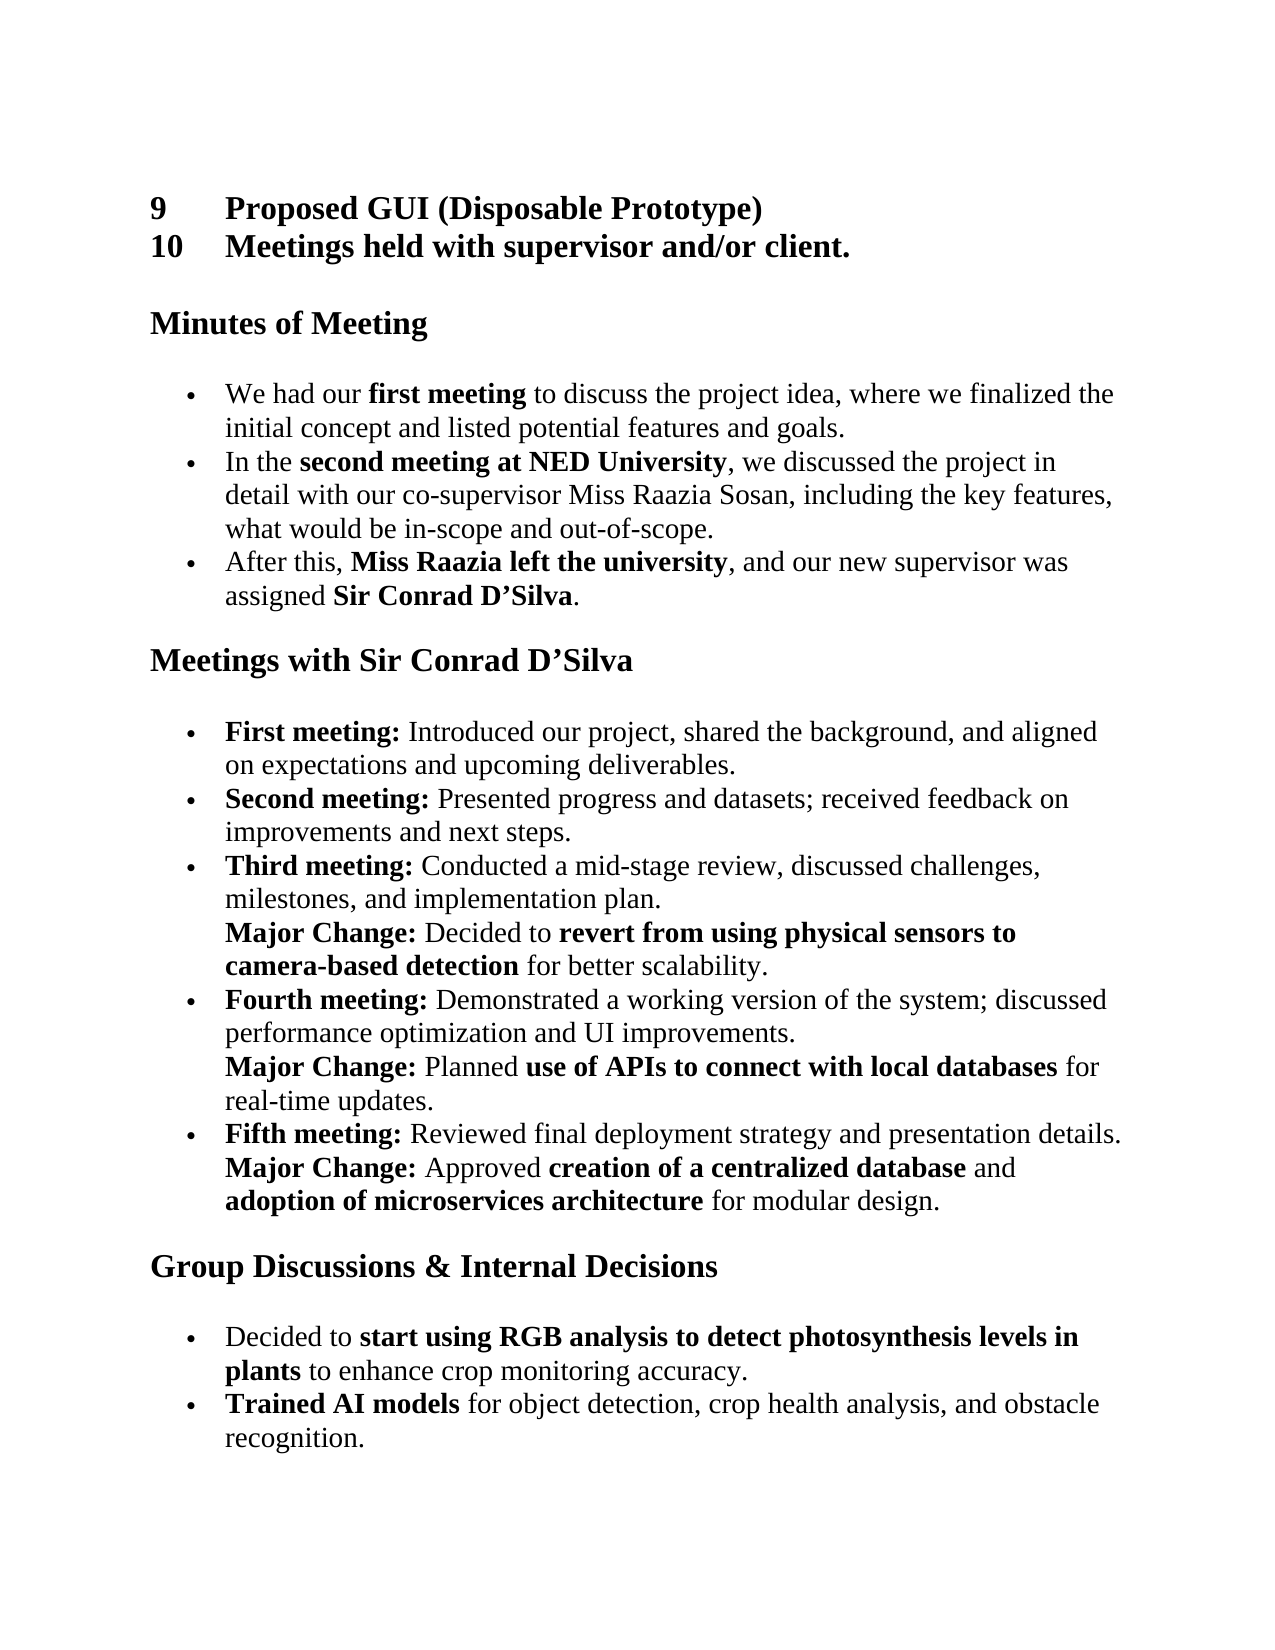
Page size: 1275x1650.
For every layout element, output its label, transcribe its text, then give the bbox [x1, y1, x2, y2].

list First meeting: Introduced our project, shared the background, and aligned on expectations and upcoming deliverables. [187, 772, 1125, 839]
subtitle Minutes of Meeting [150, 303, 1125, 342]
list Fifth meeting: Reviewed final deployment strategy and presentation details. Major Change: Approved creation of a centralized database and adoption of microservices architecture for modular design. [187, 1291, 1125, 1392]
text 9 Proposed GUI (Disposable Prototype) [150, 188, 1125, 227]
list Third meeting: Conducted a mid-stage review, discussed challenges, milestones, and implementation plan. Major Change: Decided to revert from using physical sensors to camera-based detection for better scalability. [187, 964, 1125, 1099]
list We had our first meeting to discuss the project idea, where we finalized the initial concept and listed potential features and goals. [187, 377, 1125, 444]
subtitle Meetings with Sir Conrad D’Silva [150, 699, 1125, 737]
list Second meeting: Presented progress and datasets; received feedback on improvements and next steps. [187, 868, 1125, 935]
list In the second meeting at NED University, we discussed the project in detail with our co-supervisor Miss Raazia Sosan, including the key features, what would be in-scope and out-of-scope. [187, 473, 1125, 573]
list After this, Miss Raazia left the university, and our new supervisor was assigned Sir Conrad D’Silva. [187, 603, 1125, 670]
text 10 Meetings held with supervisor and/or client. [150, 227, 1125, 265]
list Fourth meeting: Demonstrated a working version of the system; discussed performance optimization and UI improvements. Major Change: Planned use of APIs to connect with local databases for real-time updates. [187, 1128, 1125, 1262]
